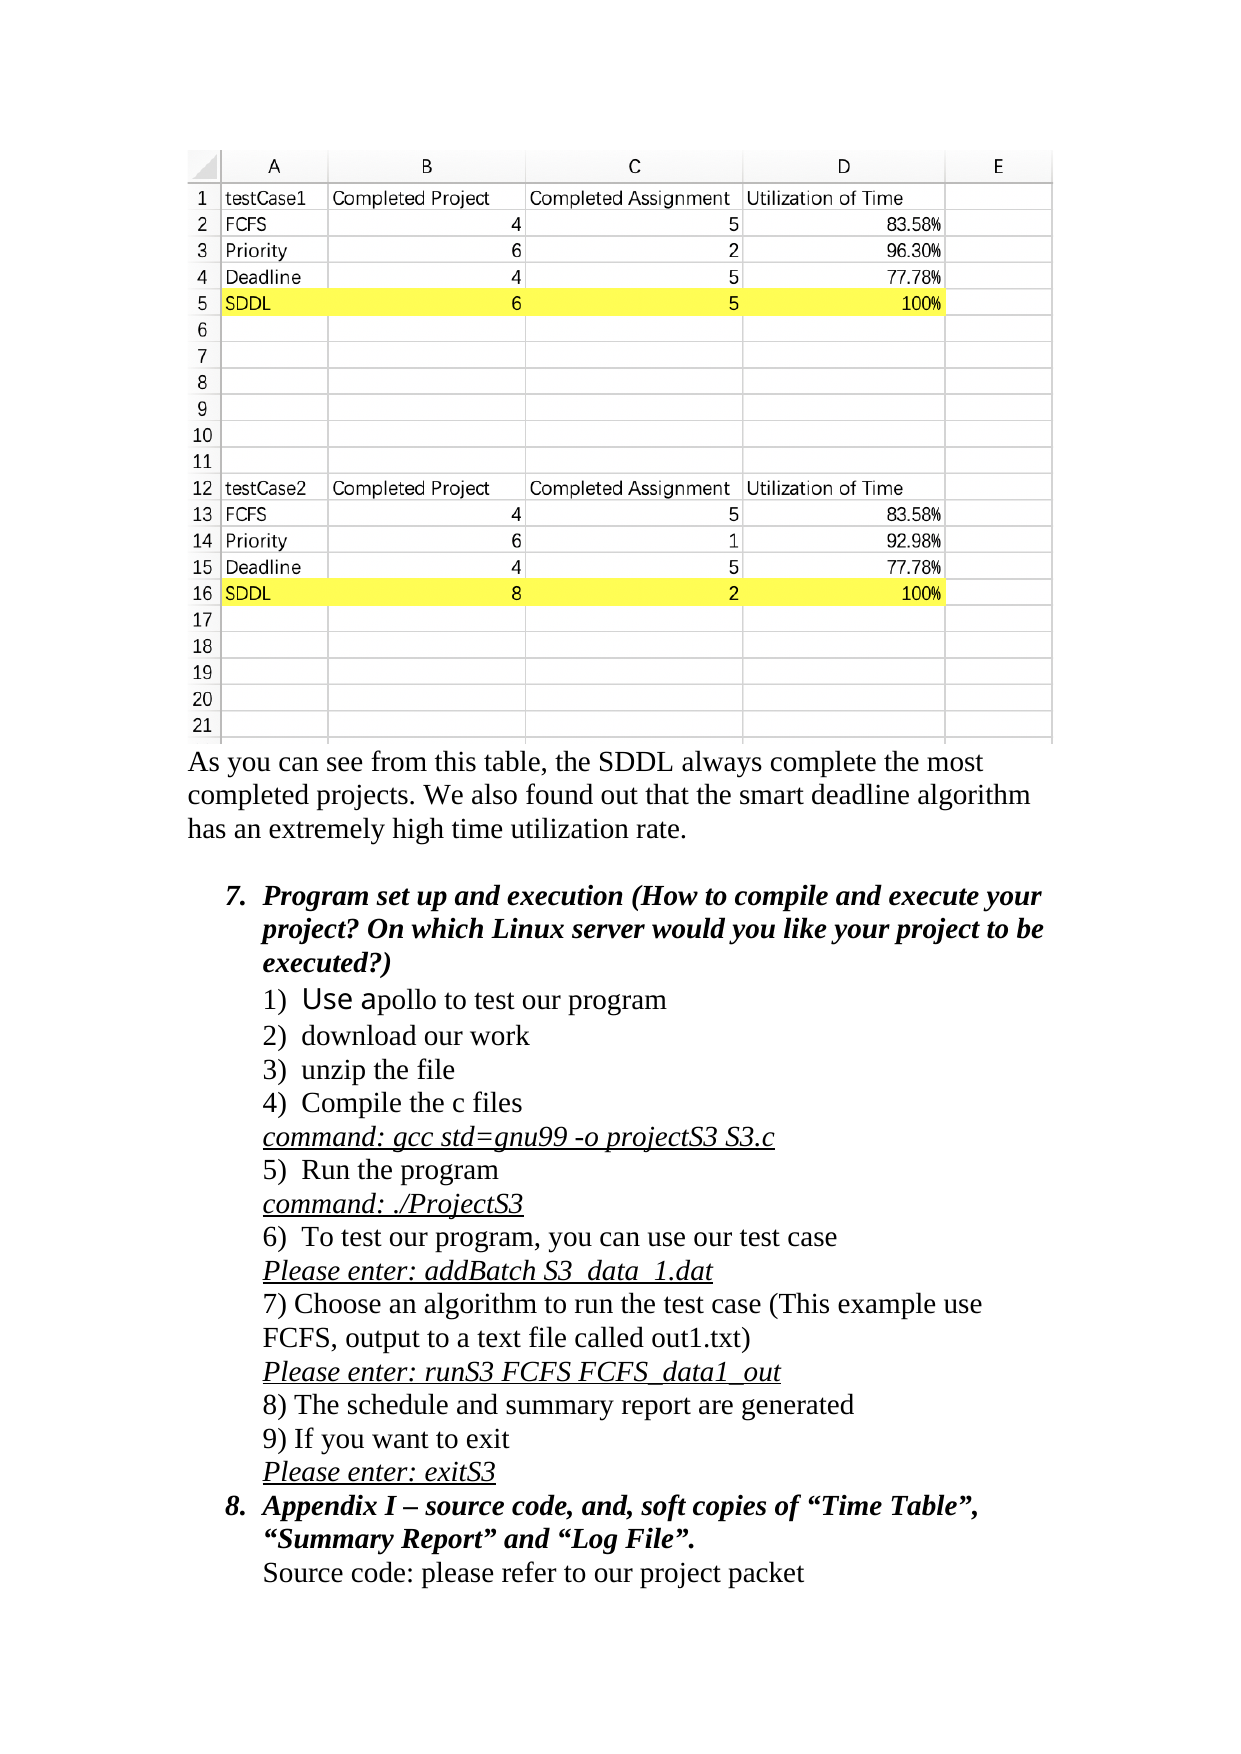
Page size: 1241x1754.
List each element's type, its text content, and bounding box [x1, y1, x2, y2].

text Please enter: exitS3 [262, 1454, 1053, 1488]
text 9) If you want to exit [262, 1421, 1053, 1454]
text 4) Compile the c files [262, 1085, 1053, 1119]
list Program set up and execution (How to compile and execute your project? On which Linux server would you like your project to be executed?) [225, 878, 1053, 978]
text 2) download our work [262, 1018, 1053, 1052]
picture [187, 150, 1054, 744]
text 7) Choose an algorithm to run the test case (This example use FCFS, output to a text file called out1.txt) [262, 1287, 1053, 1354]
list Appendix I – source code, and, soft copies of “Time Table”, “Summary Report” and “Log File”. [225, 1488, 1053, 1555]
text command: gcc std=gnu99 -o projectS3 S3.c [262, 1119, 1053, 1152]
text 8) The schedule and summary report are generated [262, 1387, 1053, 1421]
text 3) unzip the file [262, 1052, 1053, 1085]
text Please enter: runS3 FCFS FCFS_data1_out [262, 1354, 1053, 1387]
text Please enter: addBatch S3_data_1.dat [262, 1253, 1053, 1287]
text As you can see from this table, the SDDL always complete the most completed projects. We also found out that the smart deadline algorithm has an extremely high time utilization rate. [187, 744, 1053, 844]
text Source code: please refer to our project packet [262, 1555, 1053, 1588]
text command: ./ProjectS3 [262, 1186, 1053, 1219]
text 5) Run the program [262, 1152, 1053, 1186]
text 6) To test our program, you can use our test case [262, 1219, 1053, 1253]
text 1) Use apollo to test our program [262, 978, 1053, 1018]
